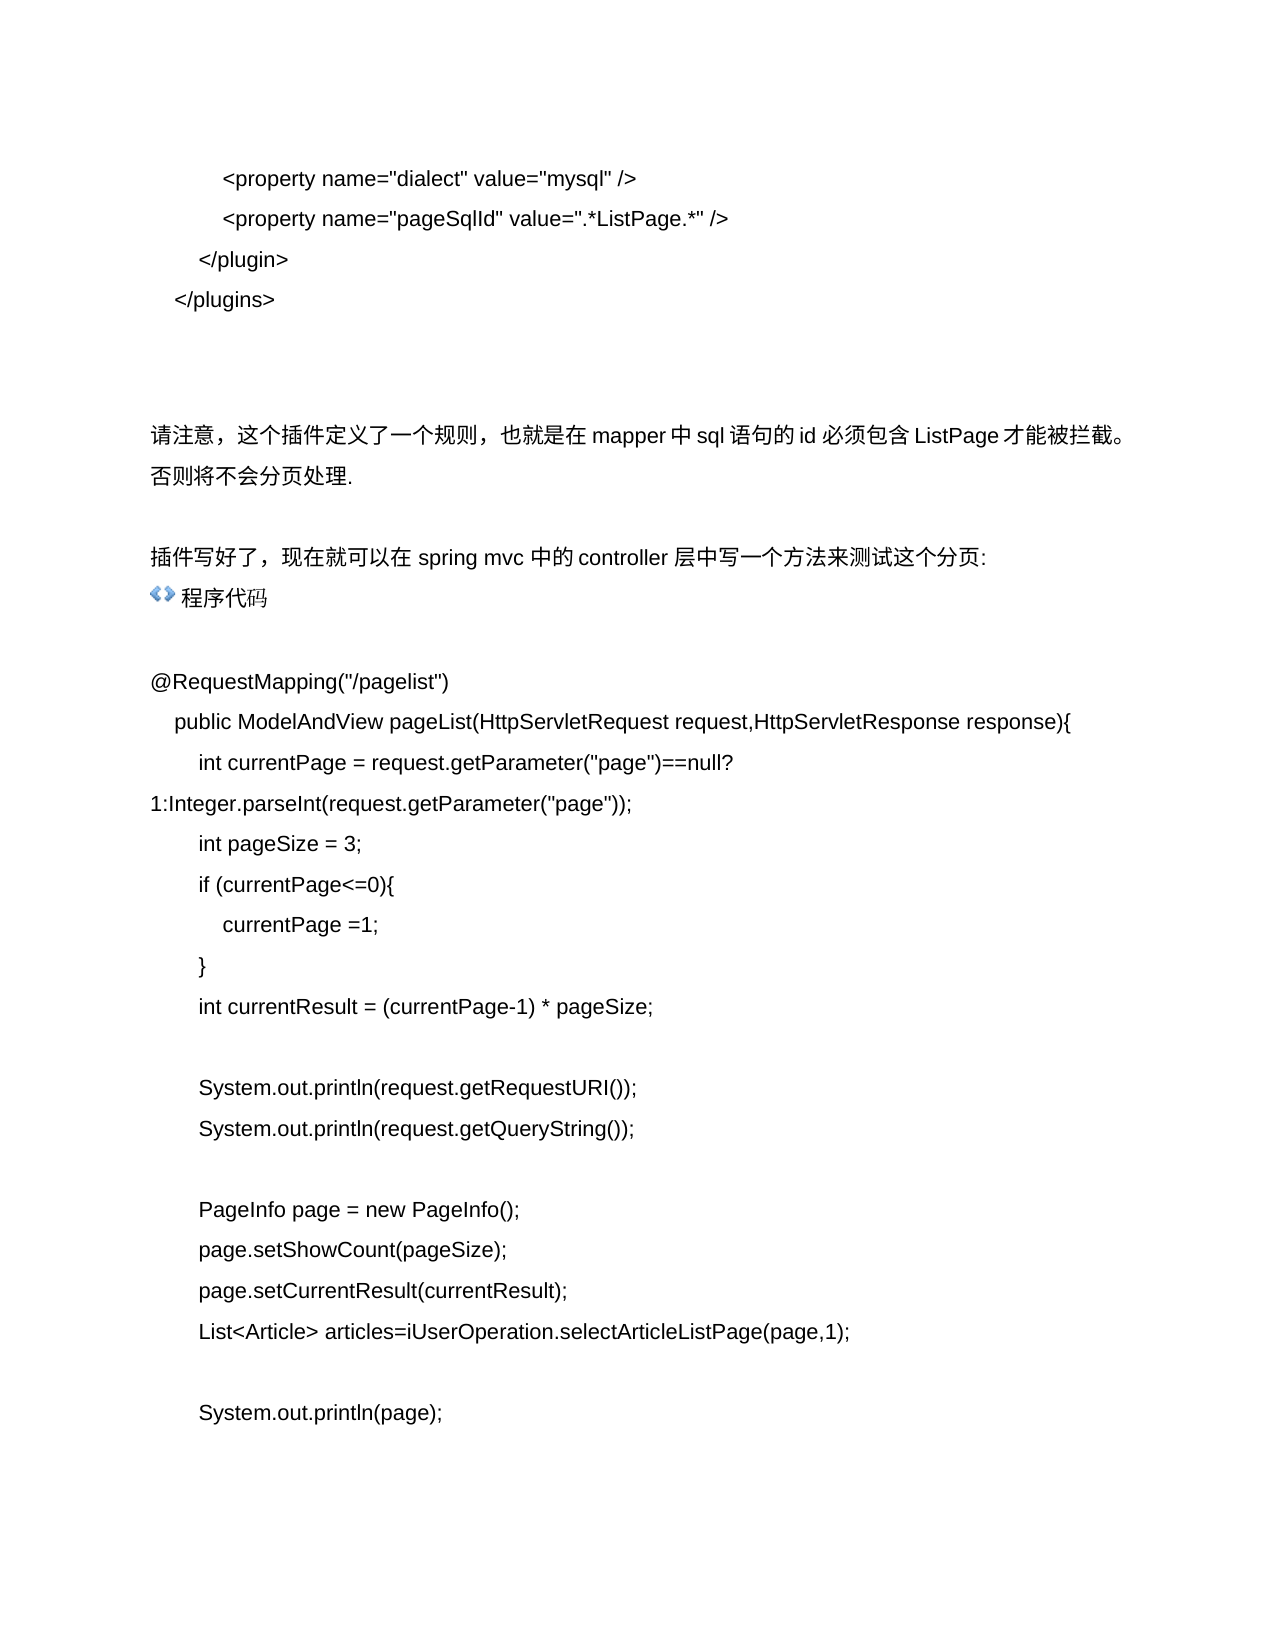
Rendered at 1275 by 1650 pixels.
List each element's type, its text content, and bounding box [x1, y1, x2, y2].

text 程序代码 [150, 572, 1125, 612]
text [150, 612, 1125, 1466]
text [150, 150, 1125, 312]
picture [150, 581, 175, 607]
text 请注意，这个插件定义了一个规则，也就是在mapper中sql语句的id 必须包含ListPage才能被拦截。否则将不会分页处理. 插件写好了，现在就可以在 spring mvc 中的controller 层中写一个方法来测试这个分页: [150, 328, 1125, 572]
